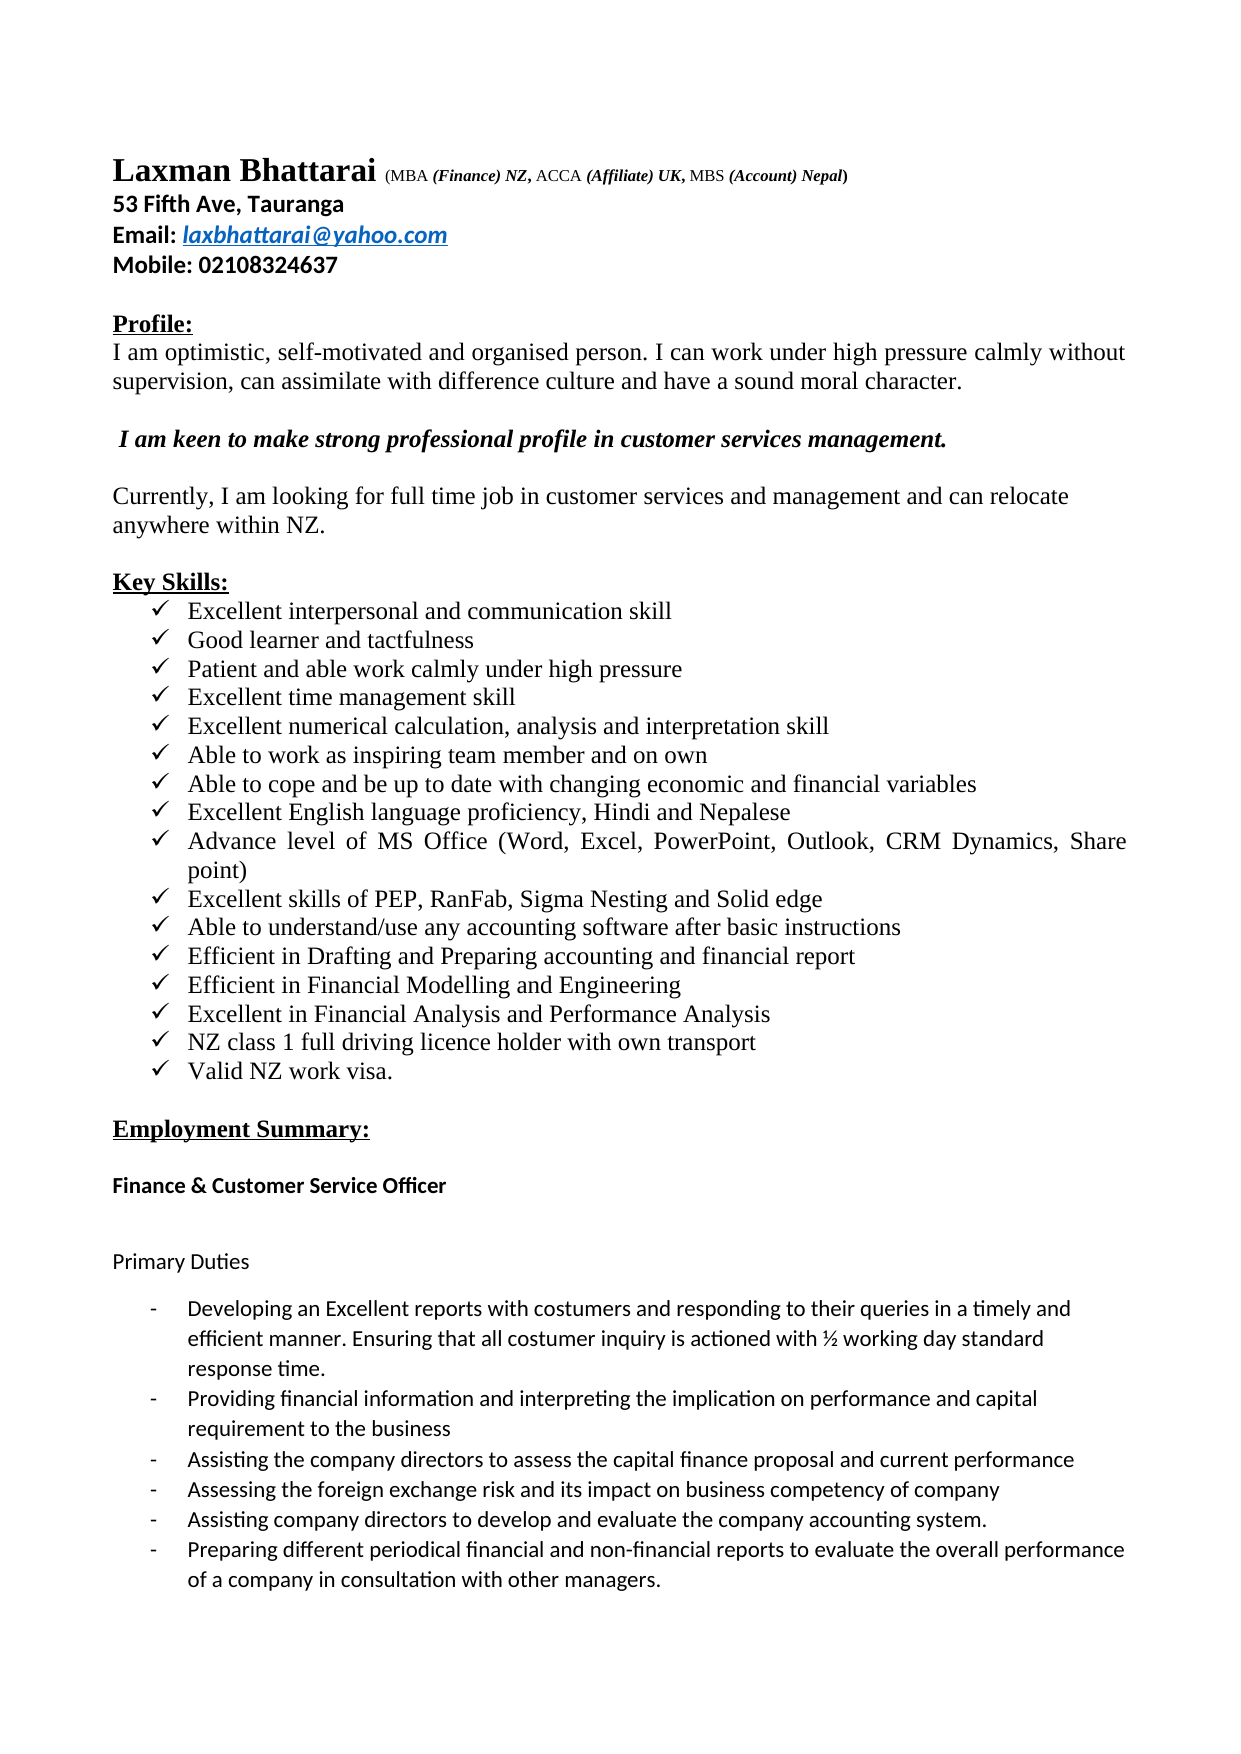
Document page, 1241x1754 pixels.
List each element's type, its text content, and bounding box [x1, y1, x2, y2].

text Employment Summary: [112, 1114, 1128, 1142]
list Able to work as inspiring team member and on own [150, 740, 1128, 769]
text Currently, I am looking for full time job in customer services and management and can relocate anywhere within NZ. [112, 481, 1128, 539]
list Efficient in Financial Modelling and Engineering [150, 970, 1128, 999]
text 53 Fifth Ave, Tauranga [112, 188, 1128, 219]
text Profile: [112, 309, 1128, 337]
list Good learner and tactfulness [150, 625, 1128, 654]
list Valid NZ work visa. [150, 1056, 1128, 1085]
list Able to understand/use any accounting software after basic instructions [150, 912, 1128, 941]
list Preparing different periodical financial and non-financial reports to evaluate the overall performance of a company in consultation with other managers. [150, 1535, 1128, 1593]
list Developing an Excellent reports with costumers and responding to their queries in a timely and efficient manner. Ensuring that all costumer inquiry is actioned with ½ working day standard response time. [150, 1294, 1128, 1382]
list NZ class 1 full driving licence holder with own transport [150, 1027, 1128, 1056]
text I am keen to make strong professional profile in customer services management. [112, 424, 1128, 452]
list Efficient in Drafting and Preparing accounting and financial report [150, 941, 1128, 970]
text Primary Duties [112, 1247, 1128, 1275]
text Laxman Bhattarai (MBA (Finance) NZ, ACCA (Affiliate) UK, MBS (Account) Nepal) [112, 150, 1128, 188]
list Assisting the company directors to assess the capital finance proposal and current performance [150, 1445, 1128, 1473]
list Providing financial information and interpreting the implication on performance and capital requirement to the business [150, 1384, 1128, 1442]
list Able to cope and be up to date with changing economic and financial variables [150, 769, 1128, 797]
text I am optimistic, self-motivated and organised person. I can work under high pressure calmly without supervision, can assimilate with difference culture and have a sound moral character. [112, 337, 1128, 395]
list Excellent interpersonal and communication skill [150, 596, 1128, 625]
list Excellent skills of PEP, RanFab, Sigma Nesting and Solid edge [150, 884, 1128, 912]
list Excellent numerical calculation, analysis and interpretation skill [150, 711, 1128, 740]
list Advance level of MS Office (Word, Excel, PowerPoint, Outlook, CRM Dynamics, Share point) [150, 826, 1128, 884]
text Mobile: 02108324637 [112, 249, 1128, 280]
text Finance & Customer Service Officer [112, 1171, 1128, 1199]
text Key Skills: [112, 567, 1128, 596]
list Assessing the foreign exchange risk and its impact on business competency of company [150, 1475, 1128, 1503]
list Assisting company directors to develop and evaluate the company accounting system. [150, 1505, 1128, 1533]
list Excellent in Financial Analysis and Performance Analysis [150, 999, 1128, 1027]
list Excellent time management skill [150, 682, 1128, 711]
text Email: laxbhattarai@yahoo.com [112, 219, 1128, 249]
list Patient and able work calmly under high pressure [150, 654, 1128, 682]
list Excellent English language proficiency, Hindi and Nepalese [150, 797, 1128, 826]
